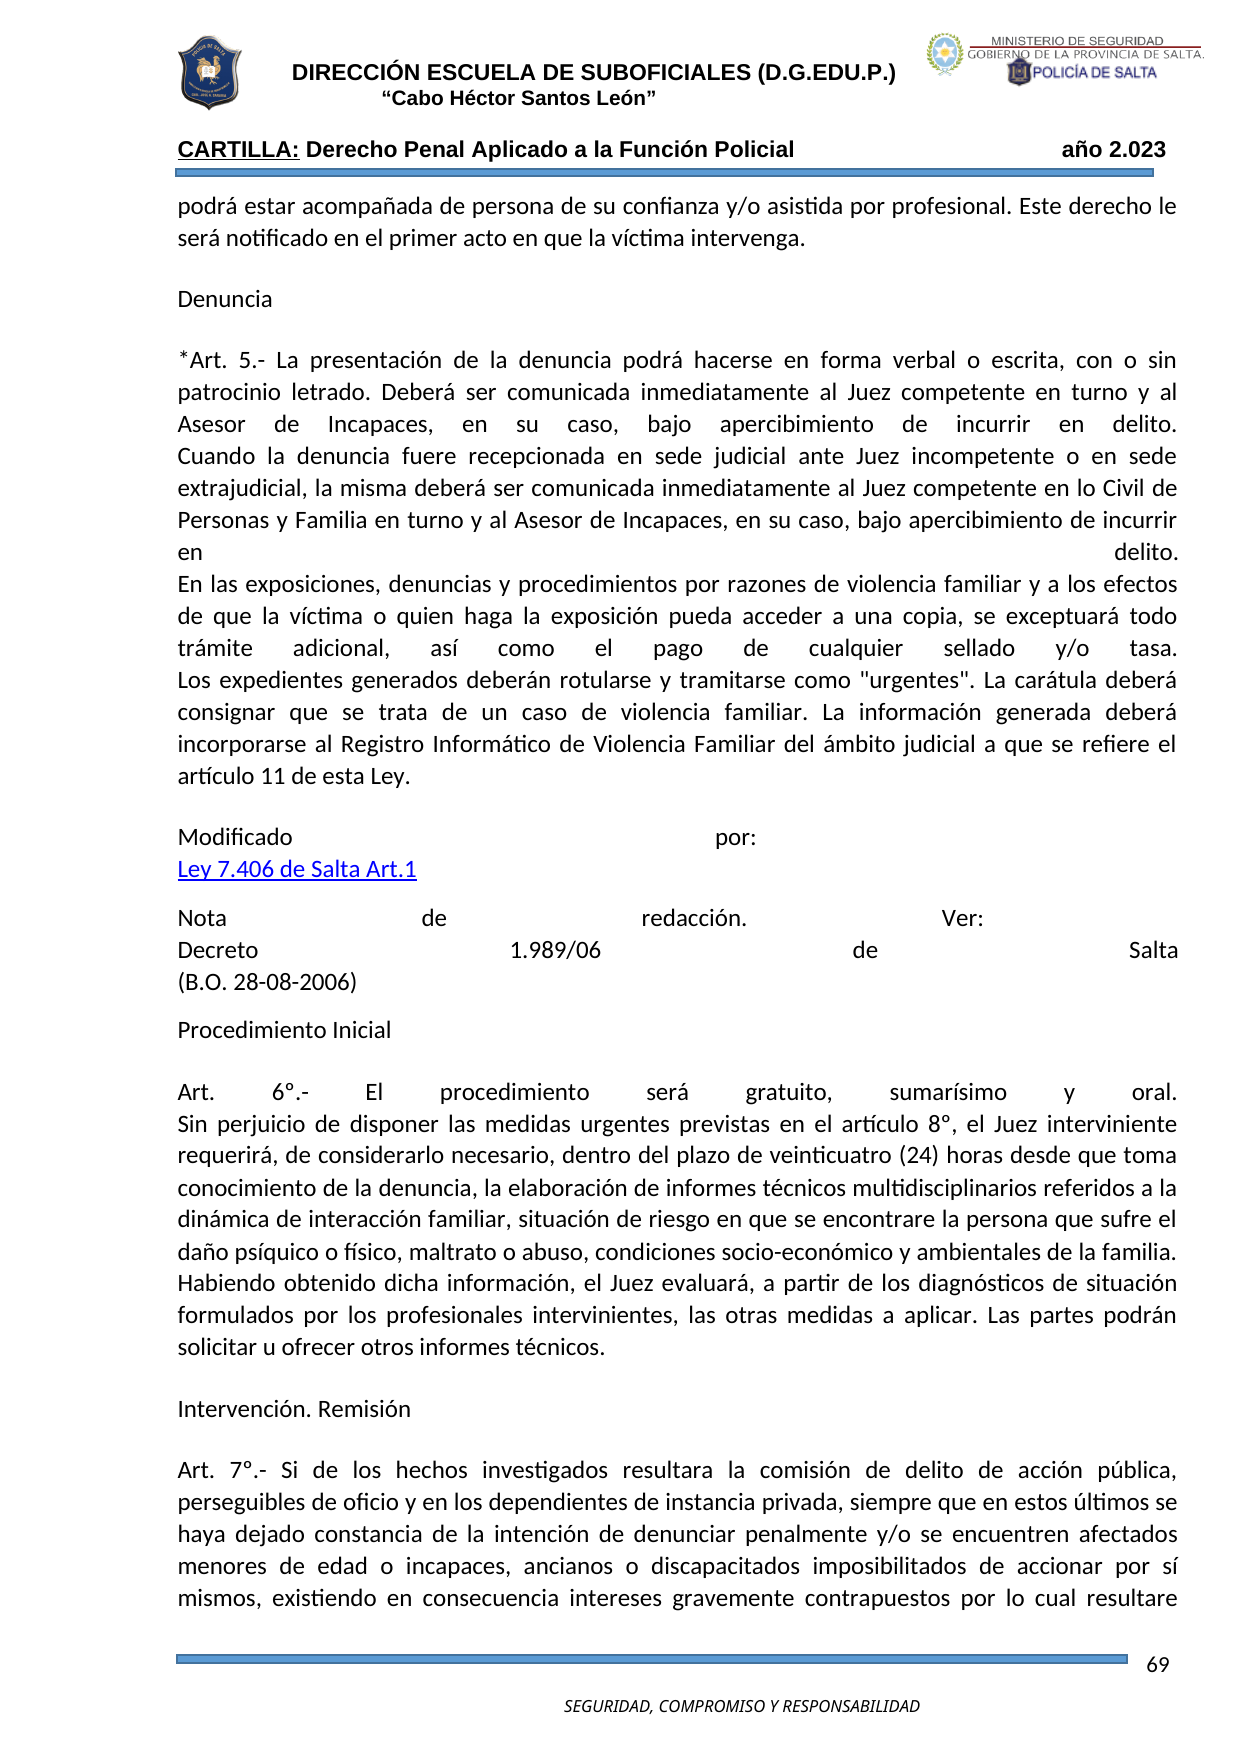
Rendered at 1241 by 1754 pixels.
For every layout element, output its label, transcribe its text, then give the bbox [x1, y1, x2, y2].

text *Art. 5.- La presentación de la denuncia podrá hacerse en forma verbal o escrita, con o sin patrocinio letrado. Deberá ser comunicada inmediatamente al Juez competente en turno y al Asesor de Incapaces, en su caso, bajo apercibimiento de incurrir en delito. Cuando la denuncia fuere recepcionada en sede judicial ante Juez incompetente o en sede extrajudicial, la misma deberá ser comunicada inmediatamente al Juez competente en lo Civil de Personas y Familia en turno y al Asesor de Incapaces, en su caso, bajo apercibimiento de incurrir en delito. En las exposiciones, denuncias y procedimientos por razones de violencia familiar y a los efectos de que la víctima o quien haga la exposición pueda acceder a una copia, se exceptuará todo trámite adicional, así como el pago de cualquier sellado y/o tasa. Los expedientes generados deberán rotularse y tramitarse como "urgentes". La carátula deberá consignar que se trata de un caso de violencia familiar. La información generada deberá incorporarse al Registro Informático de Violencia Familiar del ámbito judicial a que se refiere el artículo 11 de esta Ley. [177, 344, 1179, 791]
picture [176, 32, 244, 114]
text Intervención. Remisión [177, 1393, 1179, 1423]
text Modificado por: Ley 7.406 de Salta Art.1 [177, 821, 1179, 884]
text Art. 6º.- El procedimiento será gratuito, sumarísimo y oral. Sin perjuicio de disponer las medidas urgentes previstas en el artículo 8º, el Juez interviniente requerirá, de considerarlo necesario, dentro del plazo de veinticuatro (24) horas desde que toma conocimiento de la denuncia, la elaboración de informes técnicos multidisciplinarios referidos a la dinámica de interacción familiar, situación de riesgo en que se encontrare la persona que sufre el daño psíquico o físico, maltrato o abuso, condiciones socio-económico y ambientales de la familia. Habiendo obtenido dicha información, el Juez evaluará, a partir de los diagnósticos de situación formulados por los profesionales intervinientes, las otras medidas a aplicar. Las partes podrán solicitar u ofrecer otros informes técnicos. [177, 1076, 1179, 1362]
text Nota de redacción. Ver: Decreto 1.989/06 de Salta (B.O. 28-08-2006) [177, 902, 1179, 996]
text Procedimiento Inicial [177, 1014, 1179, 1045]
text Denuncia [177, 283, 1179, 314]
picture [926, 32, 1236, 105]
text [177, 1454, 1179, 1612]
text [177, 190, 1179, 253]
